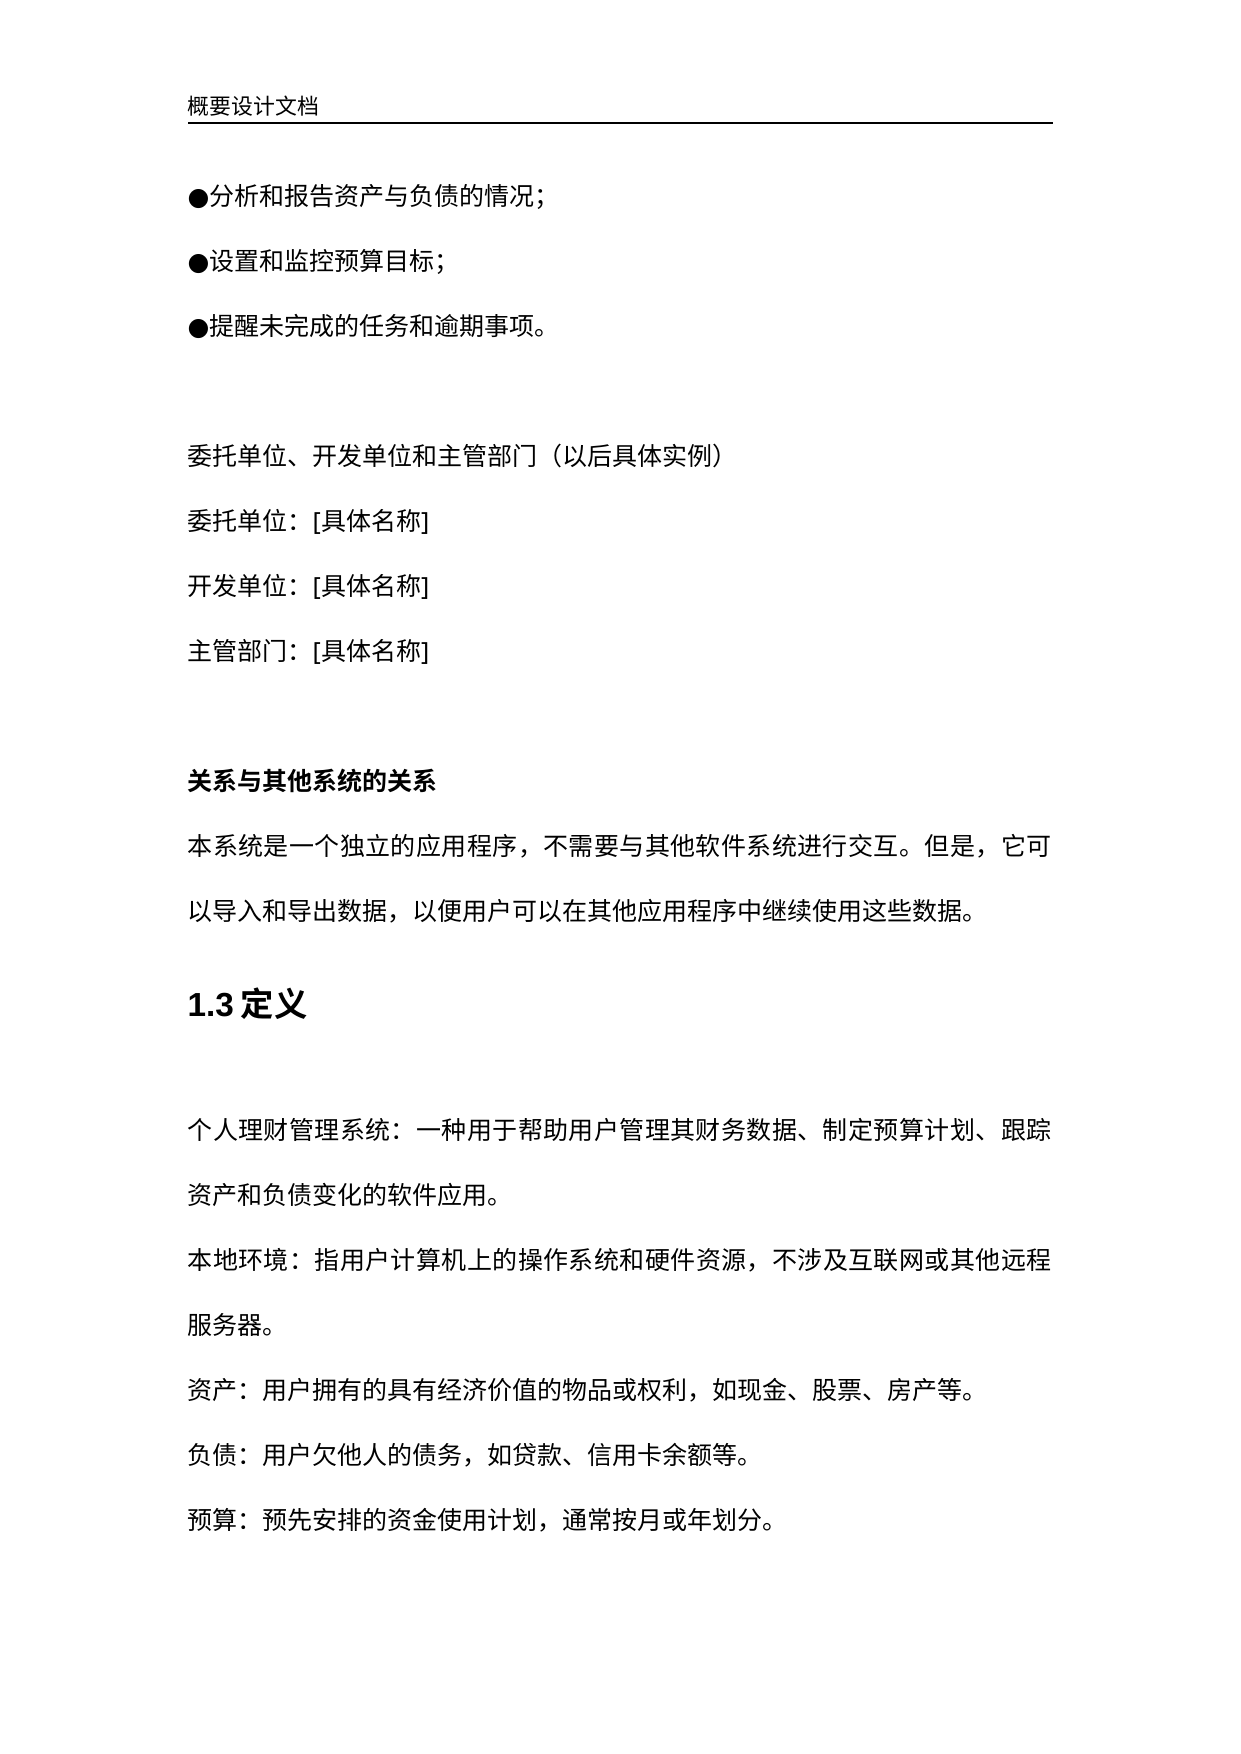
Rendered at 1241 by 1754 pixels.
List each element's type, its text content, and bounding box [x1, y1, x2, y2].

text 本地环境：指用户计算机上的操作系统和硬件资源，不涉及互联网或其他远程服务器。 [187, 1226, 1053, 1356]
text 开发单位：[具体名称] [187, 552, 1053, 617]
text 本系统是一个独立的应用程序，不需要与其他软件系统进行交互。但是，它可以导入和导出数据，以便用户可以在其他应用程序中继续使用这些数据。 [187, 812, 1053, 942]
text 委托单位、开发单位和主管部门（以后具体实例） [187, 422, 1053, 487]
text 预算：预先安排的资金使用计划，通常按月或年划分。 [187, 1486, 1053, 1551]
text 主管部门：[具体名称] [187, 617, 1053, 682]
text 委托单位：[具体名称] [187, 487, 1053, 552]
text ●提醒未完成的任务和逾期事项。 [187, 292, 1053, 357]
text 资产：用户拥有的具有经济价值的物品或权利，如现金、股票、房产等。 [187, 1356, 1053, 1421]
text 个人理财管理系统：一种用于帮助用户管理其财务数据、制定预算计划、跟踪资产和负债变化的软件应用。 [187, 1096, 1053, 1226]
text ●分析和报告资产与负债的情况； [187, 162, 1053, 227]
text 负债：用户欠他人的债务，如贷款、信用卡余额等。 [187, 1421, 1053, 1486]
text ●设置和监控预算目标； [187, 227, 1053, 292]
subtitle 1.3定义 [187, 969, 1053, 1034]
text 关系与其他系统的关系 [187, 747, 1053, 812]
